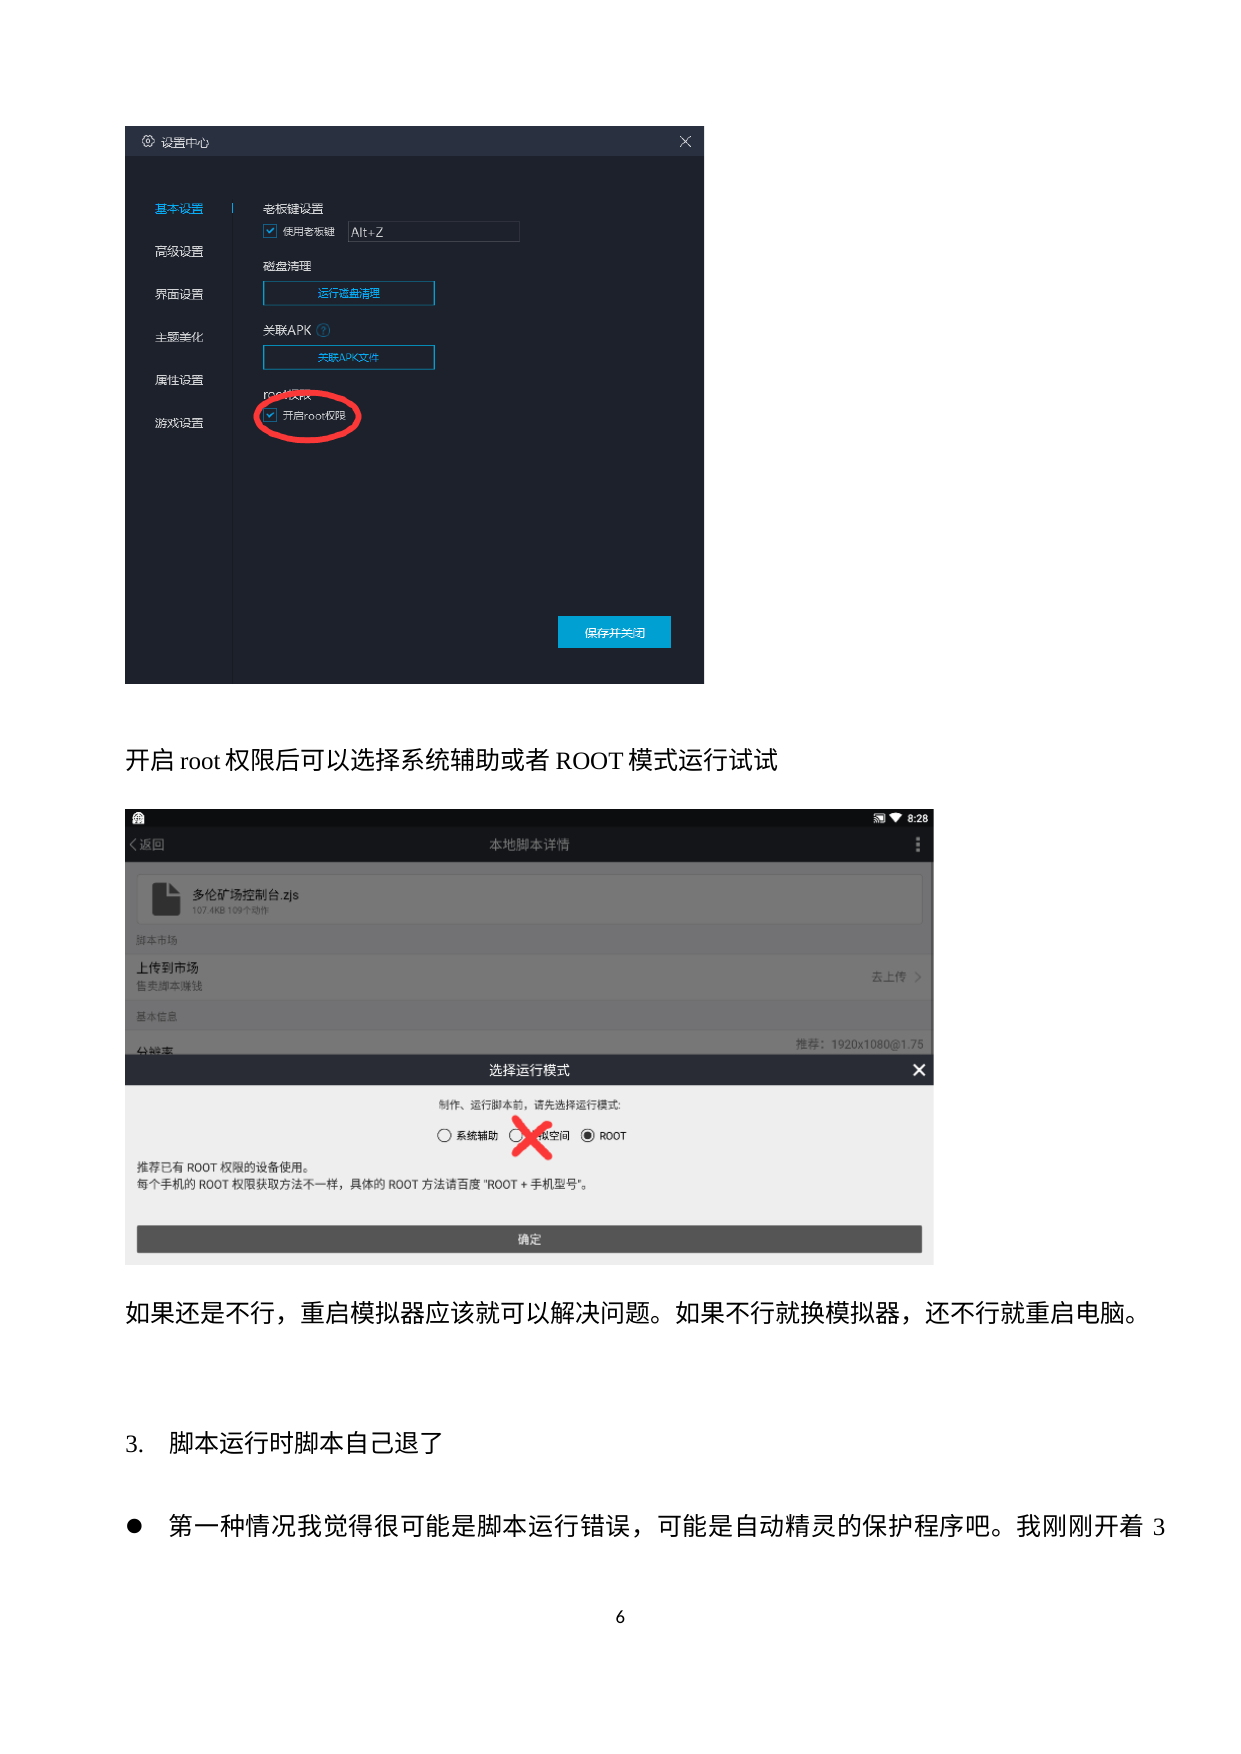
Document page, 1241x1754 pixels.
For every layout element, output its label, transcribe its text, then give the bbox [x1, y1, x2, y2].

text 如果还是不行，重启模拟器应该就可以解决问题。如果不行就换模拟器，还不行就重启电脑。 [75, 1279, 1165, 1344]
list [125, 1492, 1165, 1557]
picture [125, 126, 705, 684]
text 开启root权限后可以选择系统辅助或者ROOT模式运行试试 [75, 726, 1165, 791]
list 脚本运行时脚本自己退了 [125, 1409, 1165, 1474]
picture [125, 809, 934, 1265]
